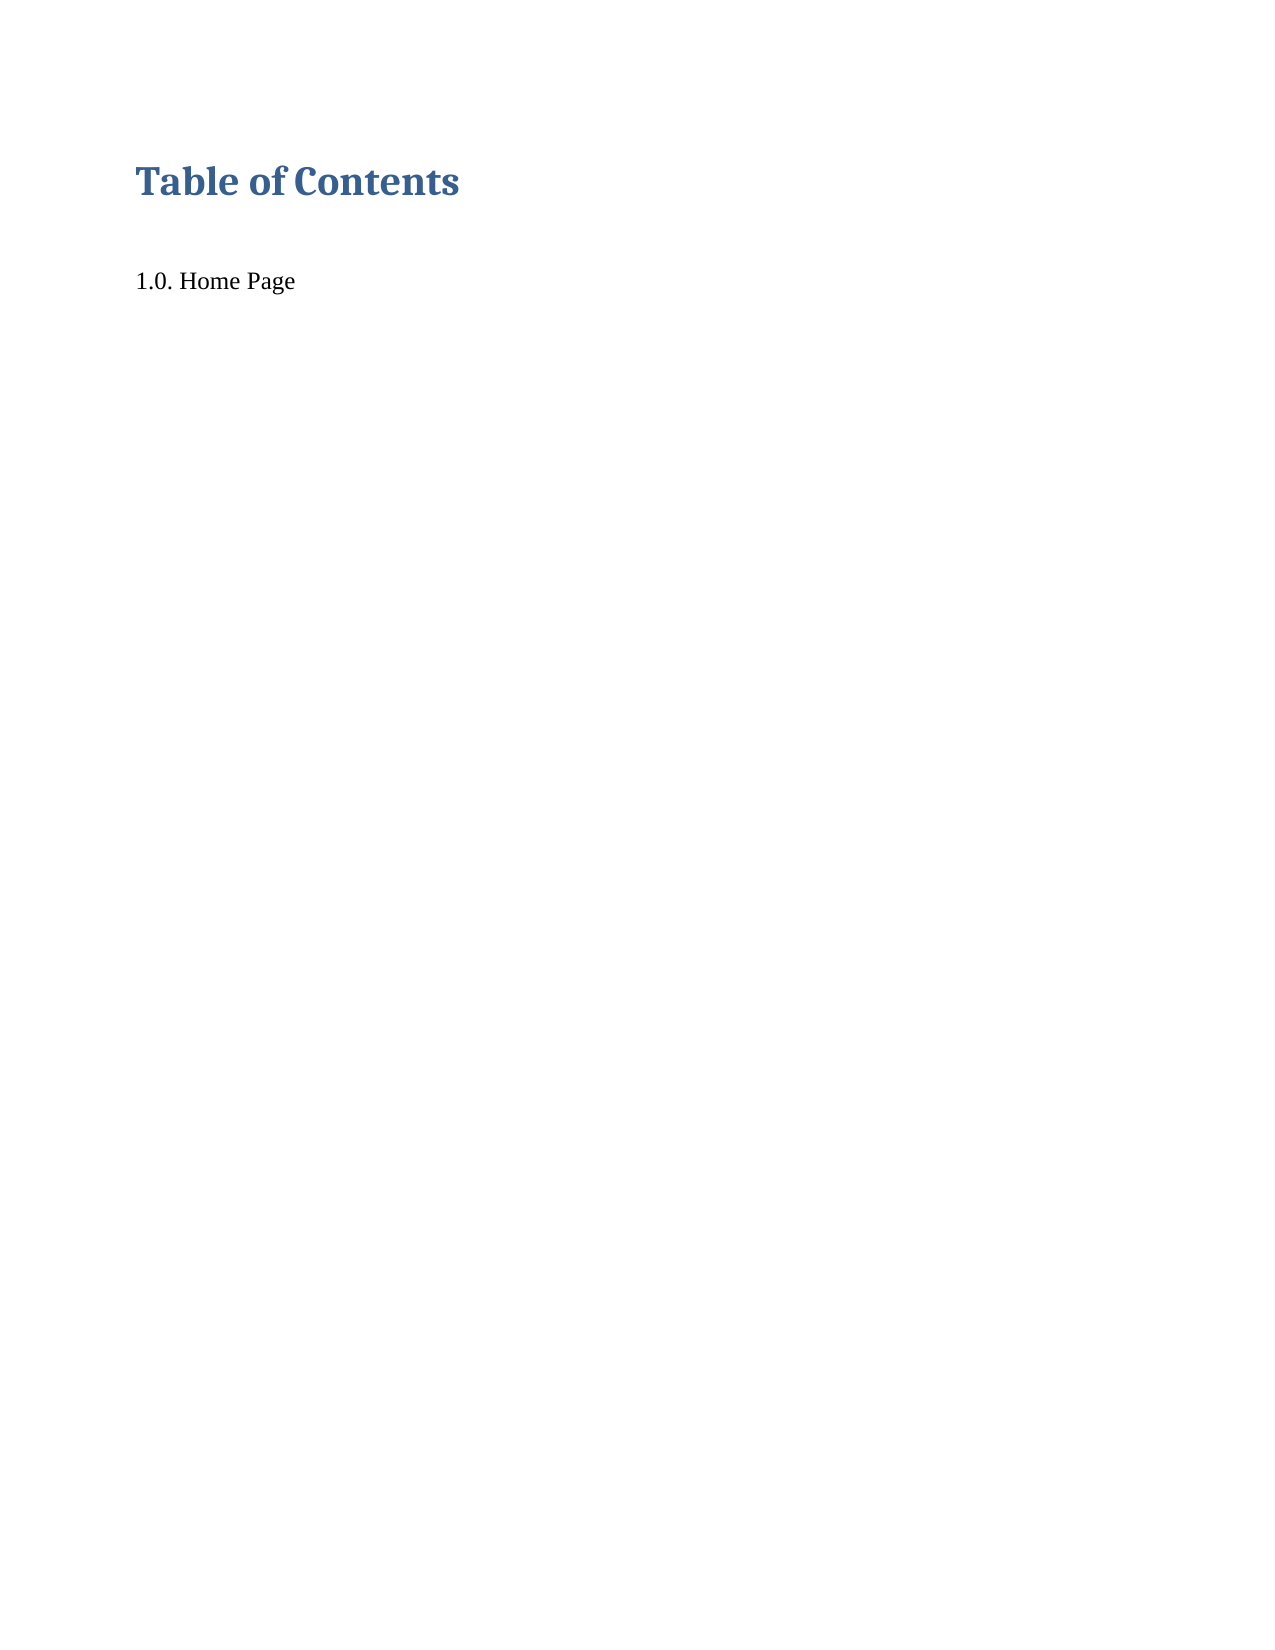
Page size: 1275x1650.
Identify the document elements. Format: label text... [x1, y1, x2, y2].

text 1.0. Home Page [135, 266, 1162, 295]
text Table of Contents [135, 158, 1162, 206]
